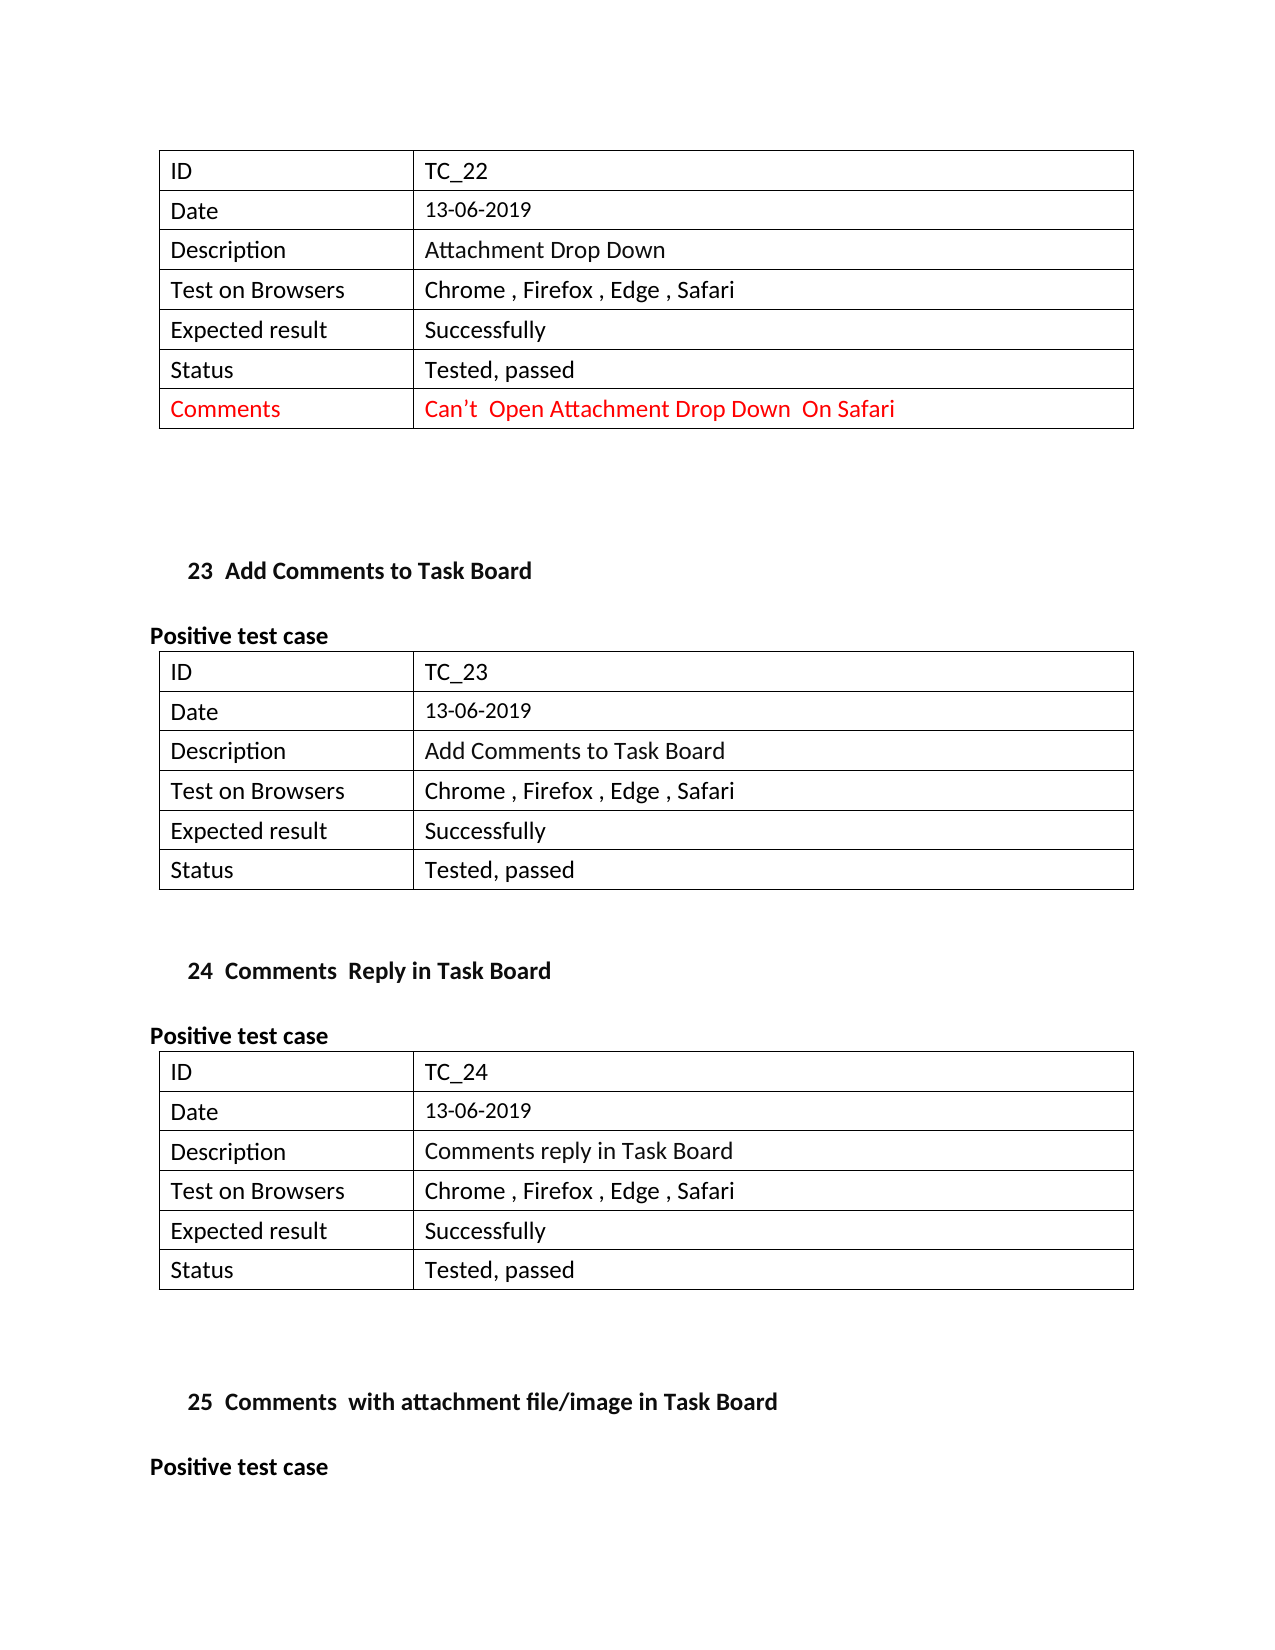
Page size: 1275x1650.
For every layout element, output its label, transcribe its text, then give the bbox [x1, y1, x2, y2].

table_header ID [160, 151, 413, 190]
table_header TC_22 [414, 151, 1133, 190]
table_cell Chrome , Firefox , Edge , Safari [414, 270, 1133, 309]
table_cell Status [160, 850, 413, 889]
table_cell 13-06-2019 [414, 1092, 1133, 1130]
table_cell Successfully [414, 310, 1133, 348]
table_cell Expected result [160, 811, 413, 849]
table_cell Chrome , Firefox , Edge , Safari [414, 1171, 1133, 1210]
table_cell Tested, passed [414, 1250, 1133, 1289]
table_cell Status [160, 1250, 413, 1289]
table_cell Description [160, 230, 413, 269]
table_cell Successfully [414, 811, 1133, 849]
table_cell Test on Browsers [160, 771, 413, 809]
table_cell Can’t Open Attachment Drop Down On Safari [414, 389, 1133, 428]
table_cell Status [160, 350, 413, 388]
text Positive test case [150, 620, 1125, 651]
table_cell Test on Browsers [160, 1171, 413, 1210]
table_cell Date [160, 1092, 413, 1130]
table_cell Attachment Drop Down [414, 230, 1133, 269]
table_cell Successfully [414, 1211, 1133, 1249]
table_cell Tested, passed [414, 350, 1133, 388]
table_cell Description [160, 731, 413, 770]
table_cell Tested, passed [414, 850, 1133, 889]
table_cell Date [160, 692, 413, 730]
table_cell Date [160, 191, 413, 229]
table_header TC_23 [414, 652, 1133, 691]
table_cell Description [160, 1131, 413, 1170]
text Positive test case [150, 1451, 1125, 1482]
list Comments Reply in Task Board [187, 955, 1125, 986]
list Comments with attachment file/image in Task Board [187, 1386, 1125, 1416]
list Add Comments to Task Board [187, 555, 1125, 586]
table_cell Comments [160, 389, 413, 428]
table_cell Expected result [160, 310, 413, 348]
table_cell Expected result [160, 1211, 413, 1249]
table_cell Chrome , Firefox , Edge , Safari [414, 771, 1133, 809]
table_header TC_24 [414, 1052, 1133, 1091]
table_cell 13-06-2019 [414, 692, 1133, 730]
table_cell Comments reply in Task Board [414, 1131, 1133, 1170]
table_cell 13-06-2019 [414, 191, 1133, 229]
table_cell Test on Browsers [160, 270, 413, 309]
table_header ID [160, 1052, 413, 1091]
table_header ID [160, 652, 413, 691]
table_cell Add Comments to Task Board [414, 731, 1133, 770]
text Positive test case [150, 1020, 1125, 1051]
